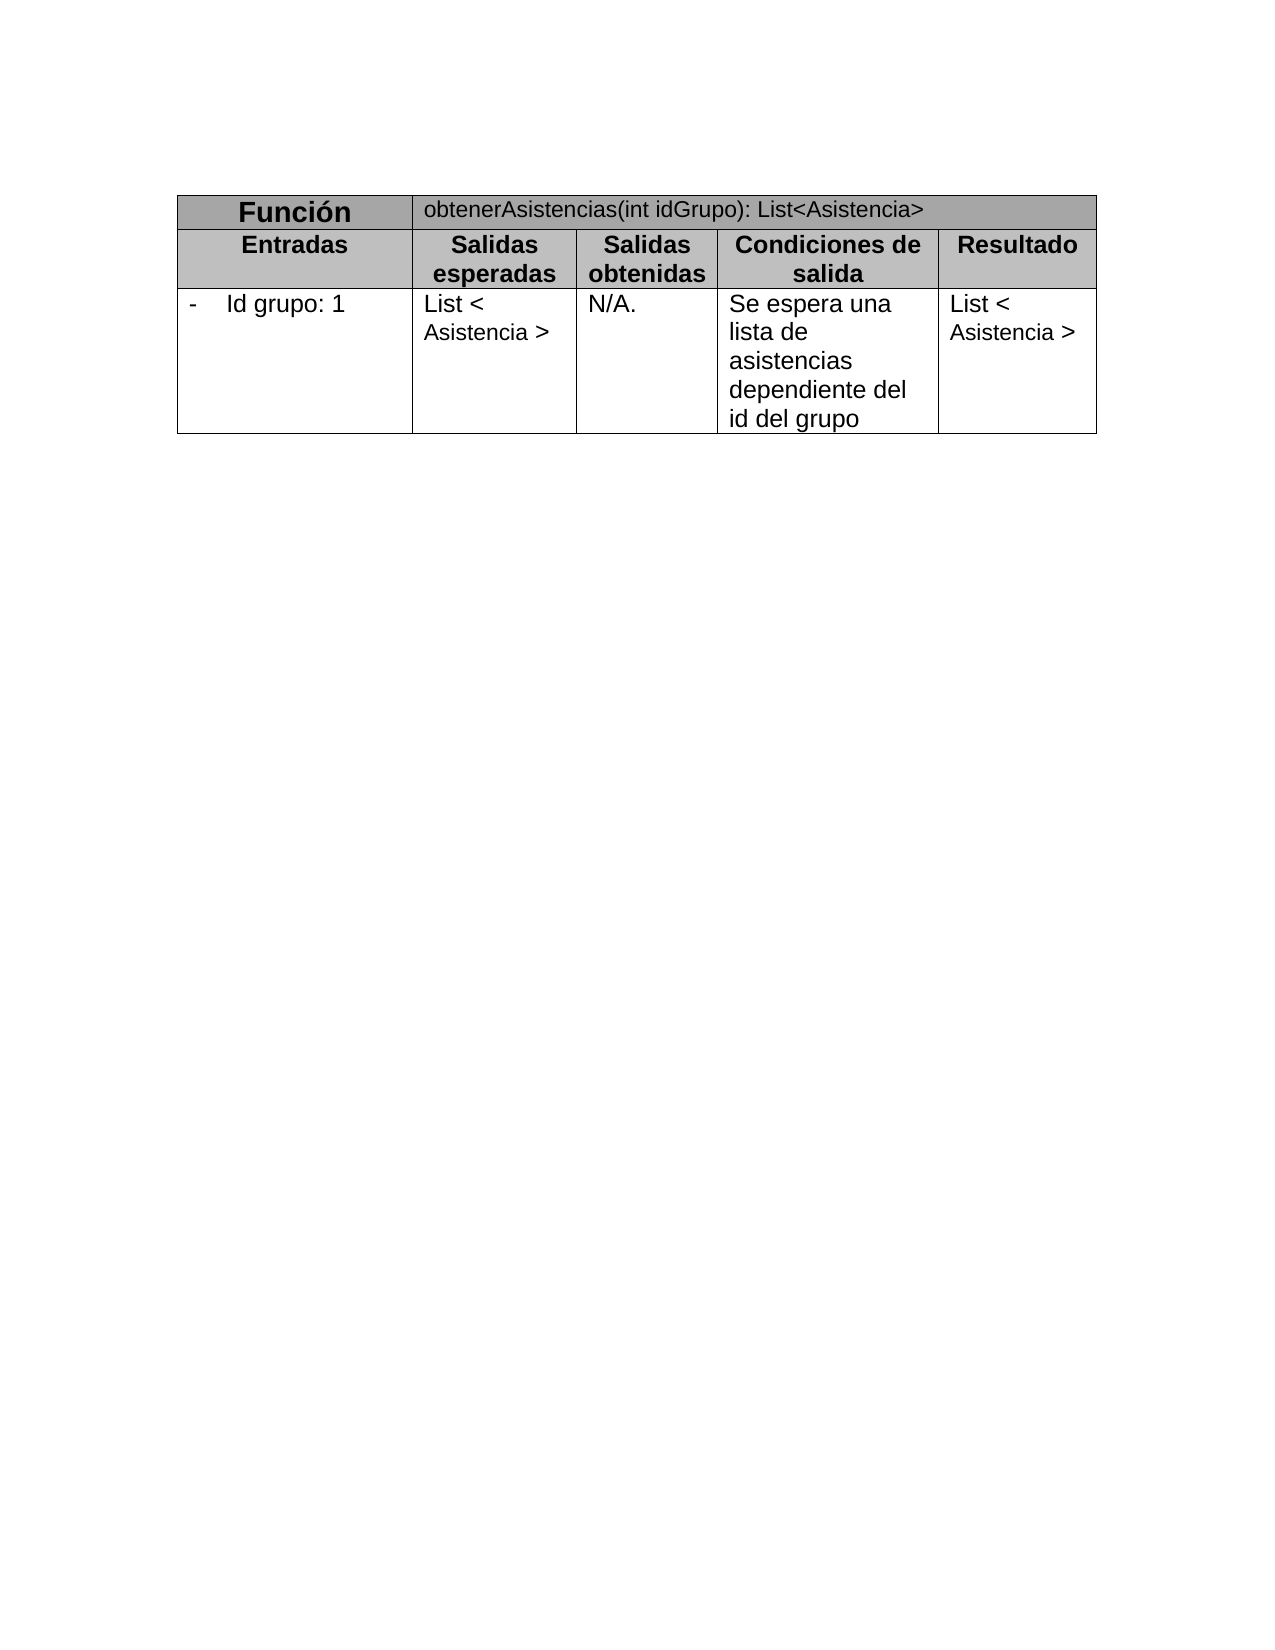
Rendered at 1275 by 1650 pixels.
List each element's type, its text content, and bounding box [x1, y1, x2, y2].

table_cell Se espera una lista de asistencias dependiente del id del grupo [718, 289, 938, 432]
table_cell Salidas esperadas [413, 230, 576, 288]
table_cell Condiciones de salida [718, 230, 938, 288]
table_cell Entradas [178, 230, 412, 288]
table_header Función [178, 196, 412, 229]
table_cell Salidas obtenidas [577, 230, 717, 288]
table_cell Resultado [939, 230, 1096, 288]
table_cell N/A. [577, 289, 717, 432]
table_cell Id grupo: 1 [178, 289, 412, 432]
table_cell List < Asistencia > [413, 289, 576, 432]
table_header obtenerAsistencias(int idGrupo): List<Asistencia> [413, 196, 1096, 229]
table_cell List < Asistencia > [939, 289, 1096, 432]
